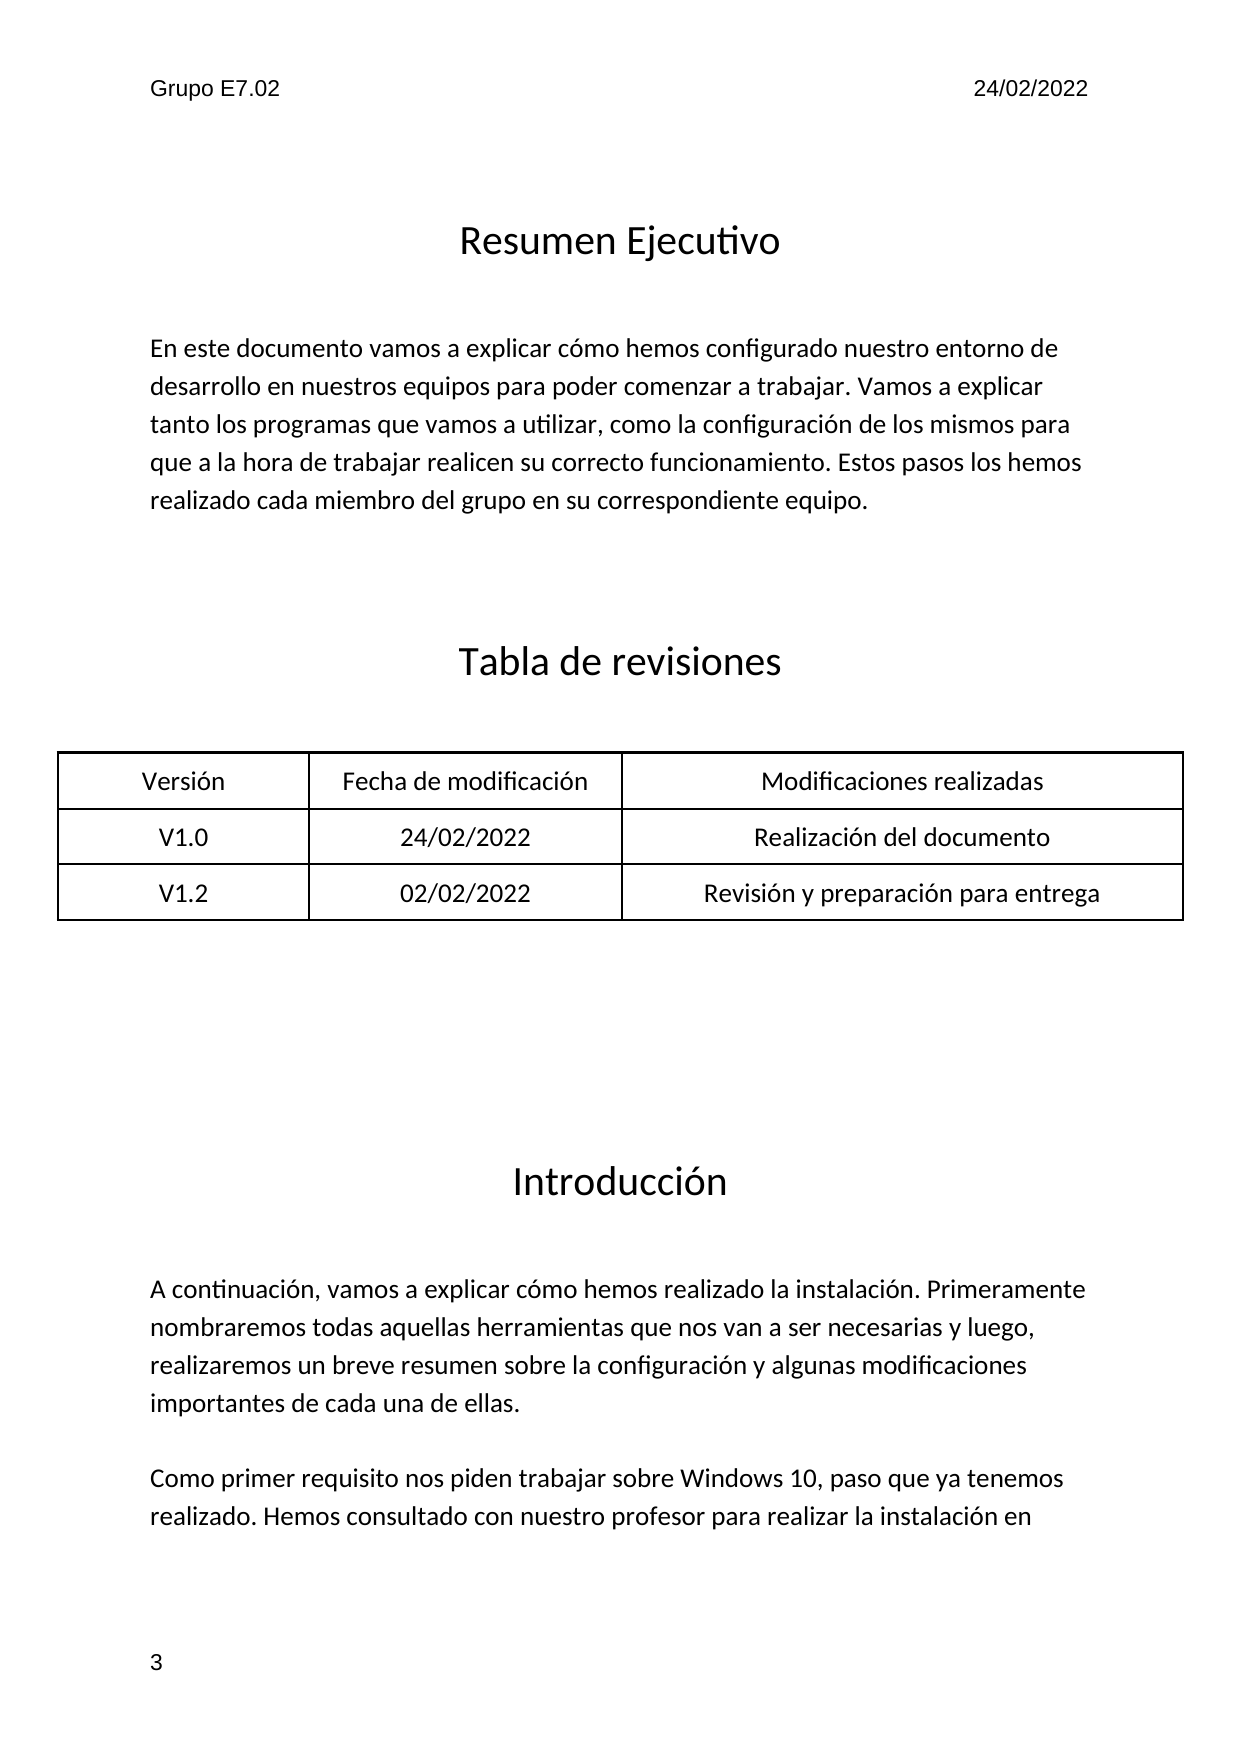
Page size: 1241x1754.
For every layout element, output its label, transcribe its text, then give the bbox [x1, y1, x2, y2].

text A continuación, vamos a explicar cómo hemos realizado la instalación. Primeramente nombraremos todas aquellas herramientas que nos van a ser necesarias y luego, realizaremos un breve resumen sobre la configuración y algunas modificaciones importantes de cada una de ellas. [150, 1272, 1090, 1419]
text Resumen Ejecutivo [150, 214, 1090, 265]
table_cell 02/02/2022 [310, 865, 621, 919]
text En este documento vamos a explicar cómo hemos configurado nuestro entorno de desarrollo en nuestros equipos para poder comenzar a trabajar. Vamos a explicar tanto los programas que vamos a utilizar, como la configuración de los mismos para que a la hora de trabajar realicen su correcto funcionamiento. Estos pasos los hemos realizado cada miembro del grupo en su correspondiente equipo. [150, 331, 1090, 516]
table_cell V1.2 [59, 865, 308, 919]
text Introducción [150, 1155, 1090, 1206]
table_header Modificaciones realizadas [623, 754, 1182, 807]
table_cell Revisión y preparación para entrega [623, 865, 1182, 919]
table_cell V1.0 [59, 810, 308, 863]
table_header Fecha de modificación [310, 754, 621, 807]
table_cell 24/02/2022 [310, 810, 621, 863]
table_cell Realización del documento [623, 810, 1182, 863]
text Tabla de revisiones [150, 634, 1090, 685]
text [150, 1462, 1090, 1532]
table_header Versión [59, 754, 308, 807]
